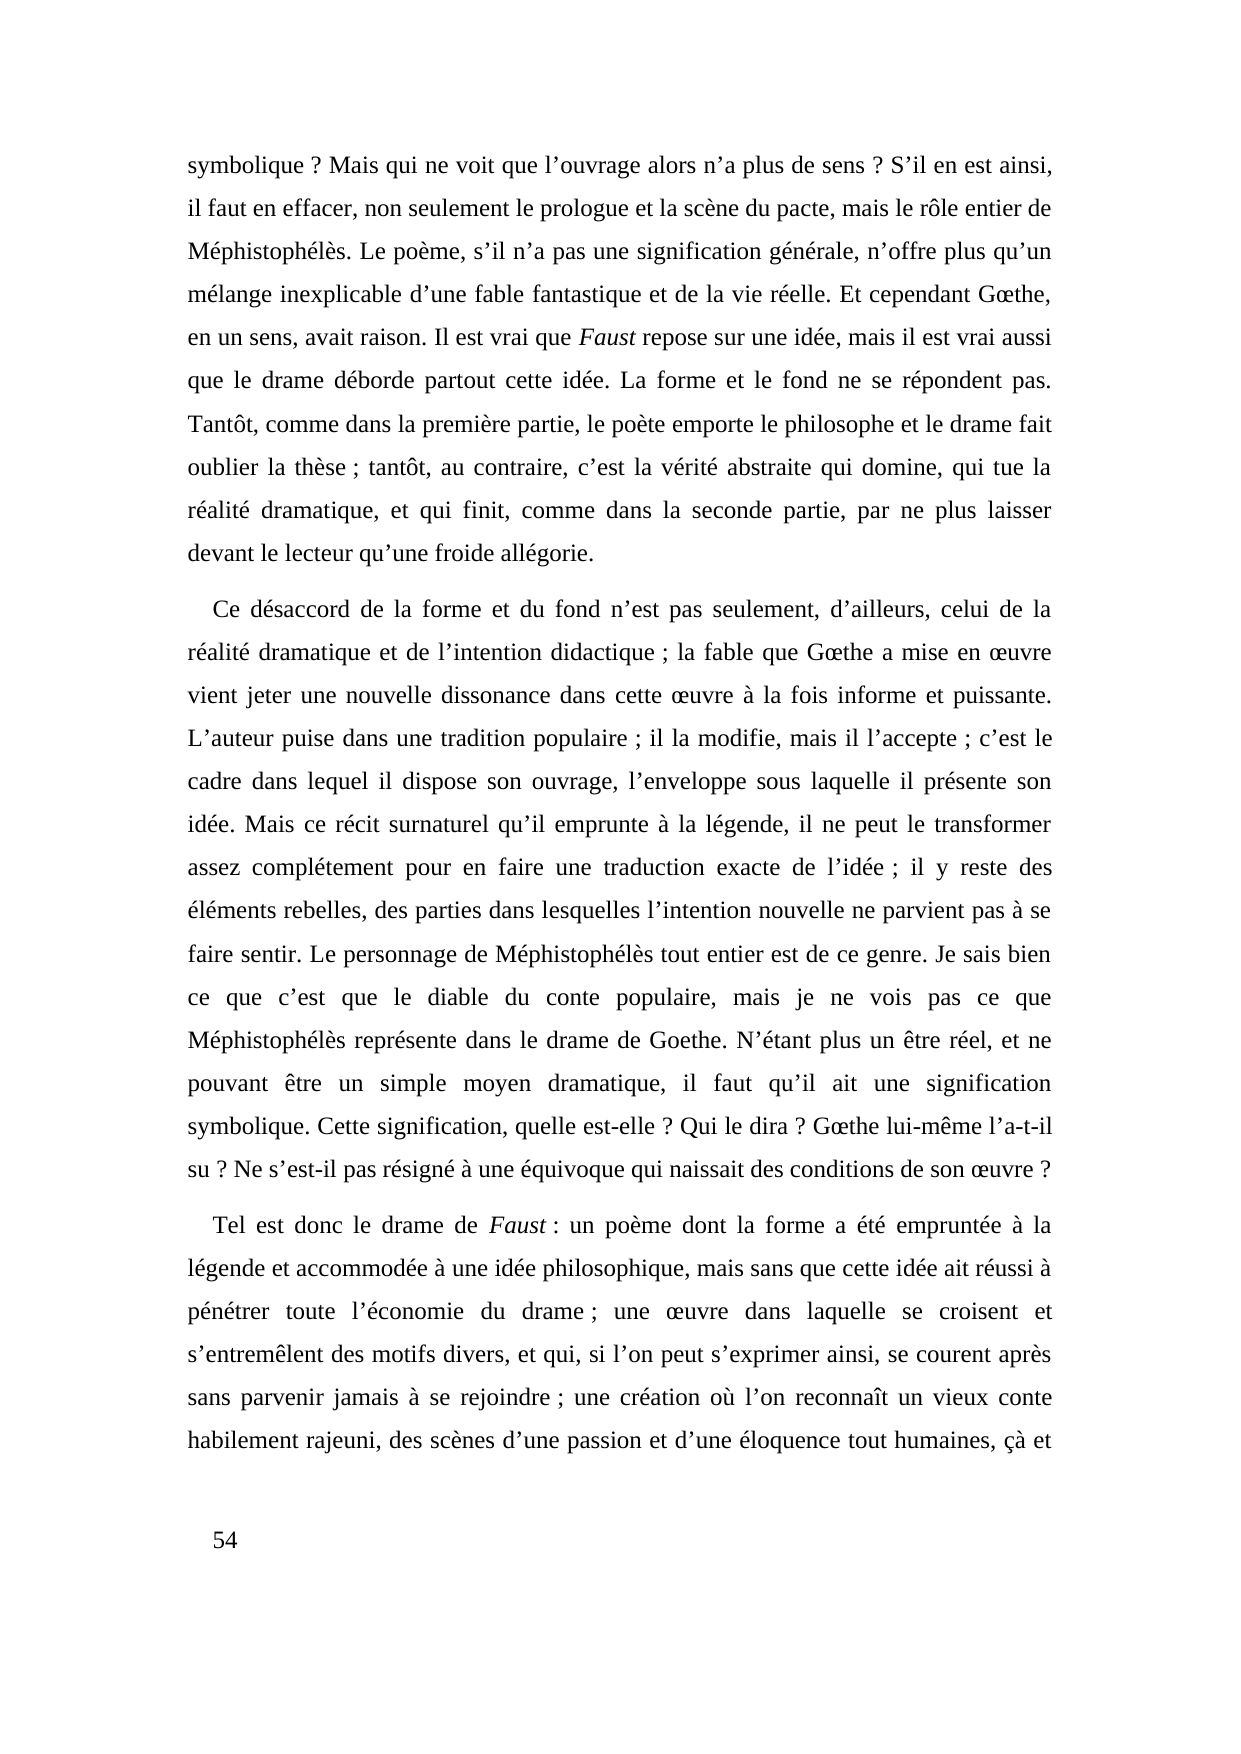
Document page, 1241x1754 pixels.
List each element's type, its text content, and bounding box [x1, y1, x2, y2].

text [187, 150, 1053, 567]
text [187, 1210, 1053, 1454]
text Ce désaccord de la forme et du fond n’est pas seulement, d’ailleurs, celui de la réalité dramatique et de l’intention didactique ; la fable que Gœthe a mise en œuvre vient jeter une nouvelle dissonance dans cette œuvre à la fois informe et puissante. L’auteur puise dans une tradition populaire ; il la modifie, mais il l’accepte ; c’est le cadre dans lequel il dispose son ouvrage, l’enveloppe sous laquelle il présente son idée. Mais ce récit surnaturel qu’il emprunte à la légende, il ne peut le transformer assez complétement pour en faire une traduction exacte de l’idée ; il y reste des éléments rebelles, des parties dans lesquelles l’intention nouvelle ne parvient pas à se faire sentir. Le personnage de Méphistophélès tout entier est de ce genre. Je sais bien ce que c’est que le diable du conte populaire, mais je ne vois pas ce que Méphistophélès représente dans le drame de Goethe. N’étant plus un être réel, et ne pouvant être un simple moyen dramatique, il faut qu’il ait une signification symbolique. Cette signification, quelle est-elle ? Qui le dira ? Gœthe lui-même l’a-t-il su ? Ne s’est-il pas résigné à une équivoque qui naissait des conditions de son œuvre ? [187, 594, 1053, 1183]
